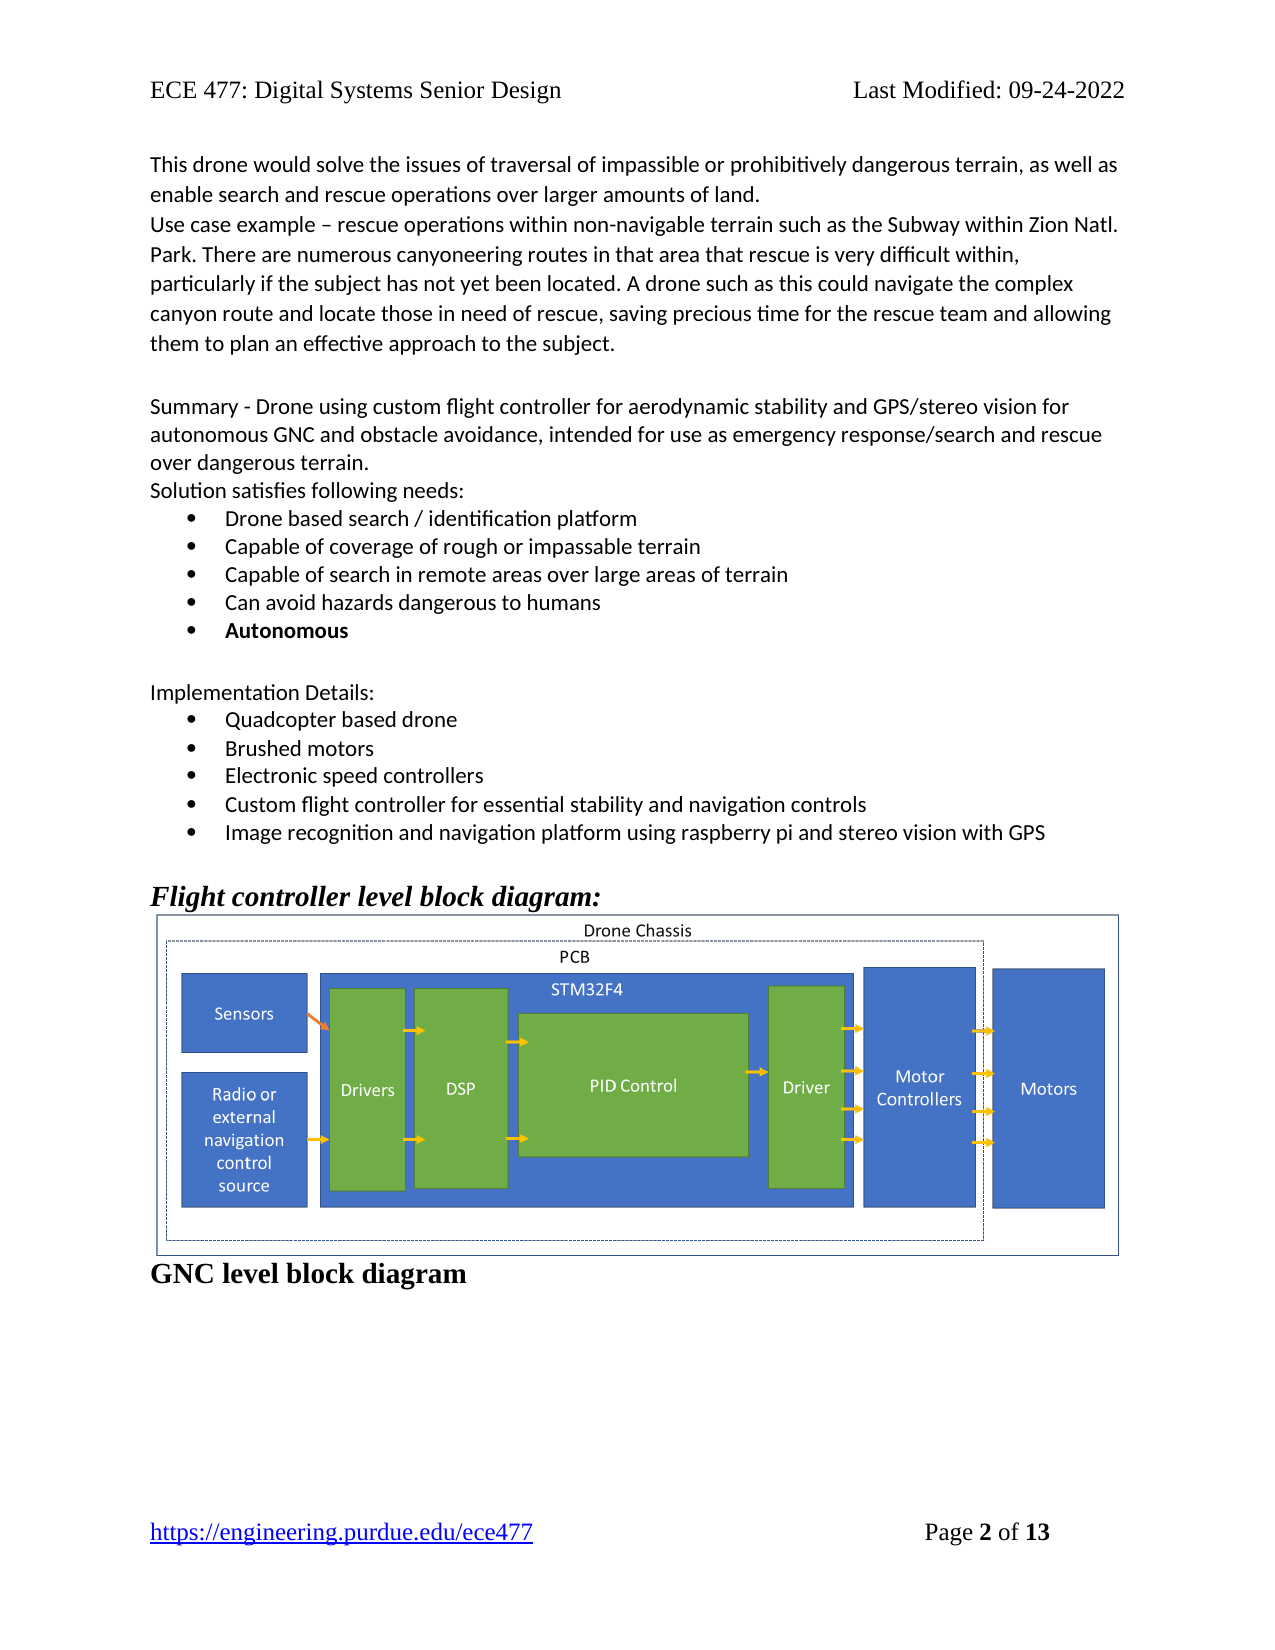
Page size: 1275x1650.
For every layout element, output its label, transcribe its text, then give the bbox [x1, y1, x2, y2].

title Capable of search in remote areas over large areas of terrain [187, 560, 1125, 588]
title Drone based search / identification platform [187, 504, 1125, 532]
title Brushed motors [187, 734, 1125, 762]
title Quadcopter based drone [187, 706, 1125, 734]
title Custom flight controller for essential stability and navigation controls [187, 790, 1125, 818]
text Use case example – rescue operations within non-navigable terrain such as the Subway within Zion Natl. Park. There are numerous canyoneering routes in that area that rescue is very difficult within, particularly if the subject has not yet been located. A drone such as this could navigate the complex canyon route and locate those in need of rescue, saving precious time for the rescue team and allowing them to plan an effective approach to the subject. [150, 210, 1125, 357]
title Summary - Drone using custom flight controller for aerodynamic stability and GPS/stereo vision for autonomous GNC and obstacle avoidance, intended for use as emergency response/search and rescue over dangerous terrain. [150, 392, 1125, 476]
title Autonomous [187, 616, 1125, 644]
title Solution satisfies following needs: [150, 476, 1125, 504]
title Capable of coverage of rough or impassable terrain [187, 532, 1125, 560]
title GNC level block diagram [150, 1256, 1125, 1289]
title Flight controller level block diagram: [150, 879, 1125, 913]
title Image recognition and navigation platform using raspberry pi and stereo vision with GPS [187, 818, 1125, 846]
text This drone would solve the issues of traversal of impassible or prohibitively dangerous terrain, as well as enable search and rescue operations over larger amounts of land. [150, 150, 1125, 208]
title Can avoid hazards dangerous to humans [187, 588, 1125, 616]
title Electronic speed controllers [187, 762, 1125, 790]
picture [156, 912, 1119, 1256]
title Implementation Details: [150, 678, 1125, 706]
